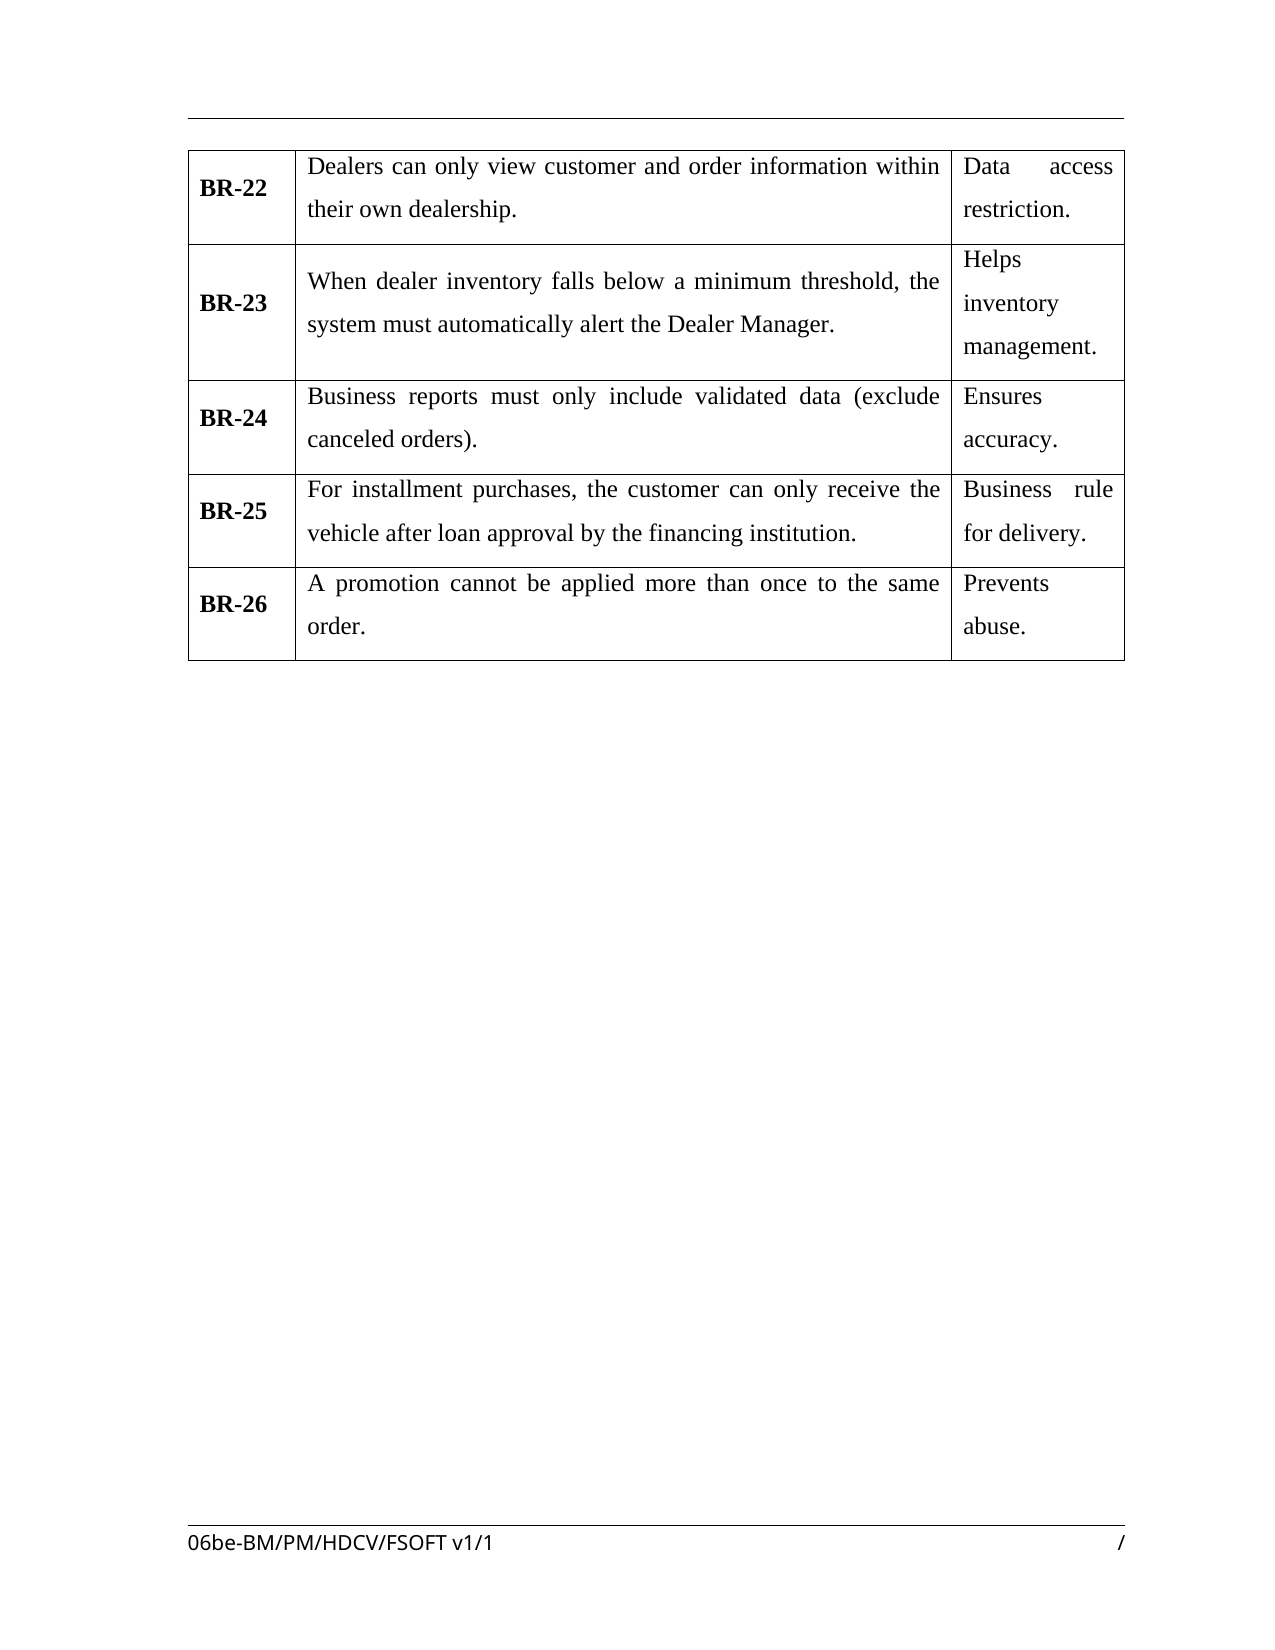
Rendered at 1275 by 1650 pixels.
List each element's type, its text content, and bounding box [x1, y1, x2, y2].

table_cell Business rule for delivery. [952, 475, 1124, 567]
table_cell A promotion cannot be applied more than once to the same order. [296, 568, 951, 660]
table_cell BR-23 [189, 245, 295, 380]
table_cell BR-24 [189, 381, 295, 473]
table_cell When dealer inventory falls below a minimum threshold, the system must automatically alert the Dealer Manager. [296, 245, 951, 380]
table_cell BR-22 [189, 151, 295, 243]
table_cell BR-25 [189, 475, 295, 567]
table_cell Business reports must only include validated data (exclude canceled orders). [296, 381, 951, 473]
table_cell BR-26 [189, 568, 295, 660]
table_cell For installment purchases, the customer can only receive the vehicle after loan approval by the financing institution. [296, 475, 951, 567]
table_cell Prevents abuse. [952, 568, 1124, 660]
table_cell Dealers can only view customer and order information within their own dealership. [296, 151, 951, 243]
table_cell Data access restriction. [952, 151, 1124, 243]
table_cell Ensures accuracy. [952, 381, 1124, 473]
table_cell Helps inventory management. [952, 245, 1124, 380]
